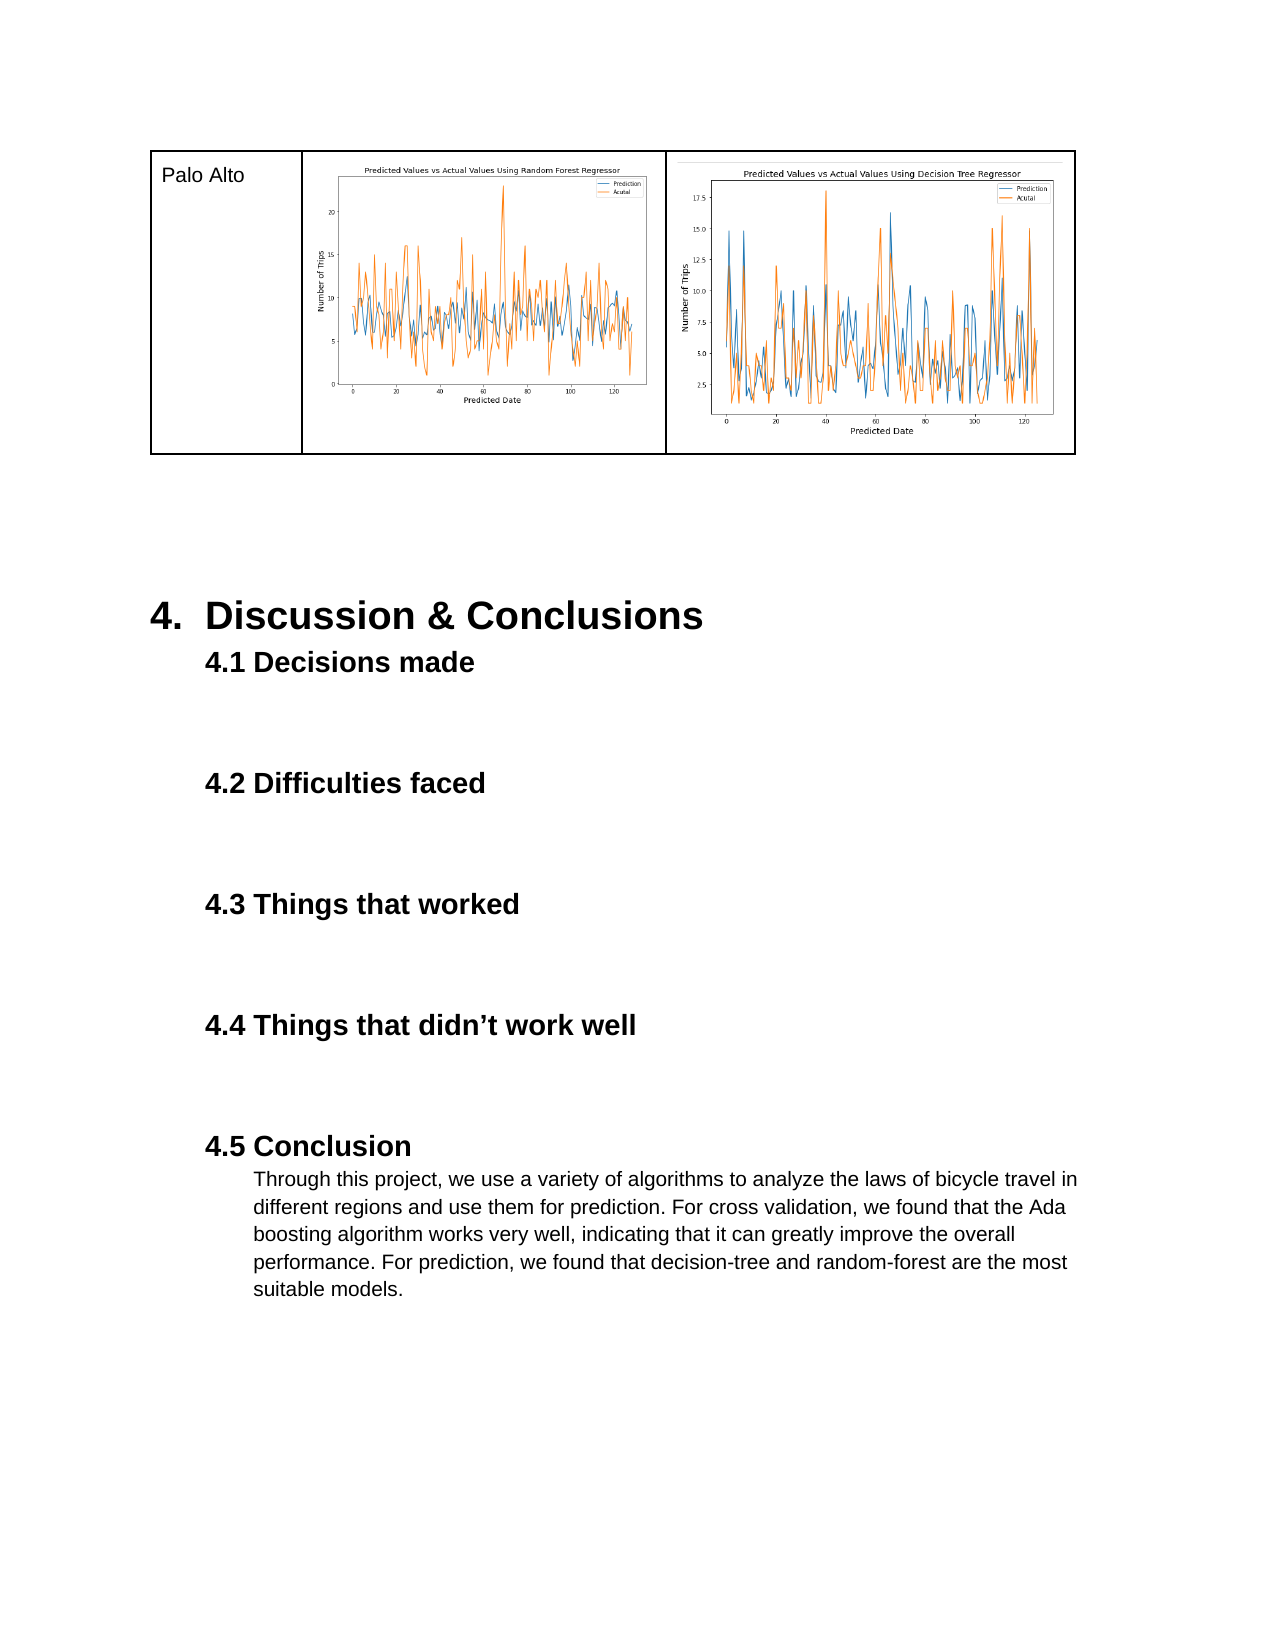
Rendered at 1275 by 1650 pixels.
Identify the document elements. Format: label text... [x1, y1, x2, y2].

table_cell [667, 152, 1074, 453]
table_cell Palo Alto [152, 152, 301, 453]
list Things that didn’t work well [205, 1008, 1125, 1041]
list Things that worked [205, 887, 1125, 920]
list Through this project, we use a variety of algorithms to analyze the laws of bicycle travel in different regions and use them for prediction. For cross validation, we found that the Ada boosting algorithm works very well, indicating that it can greatly improve the overall performance. For prediction, we found that decision-tree and random-forest are the most suitable models. [253, 1167, 1125, 1301]
list Conclusion [205, 1129, 1125, 1162]
list Difficulties faced [205, 766, 1125, 799]
list Decisions made [205, 644, 1125, 678]
list Discussion & Conclusions [150, 592, 1125, 638]
picture [676, 162, 1063, 443]
table_cell [303, 152, 665, 453]
picture [312, 162, 655, 408]
